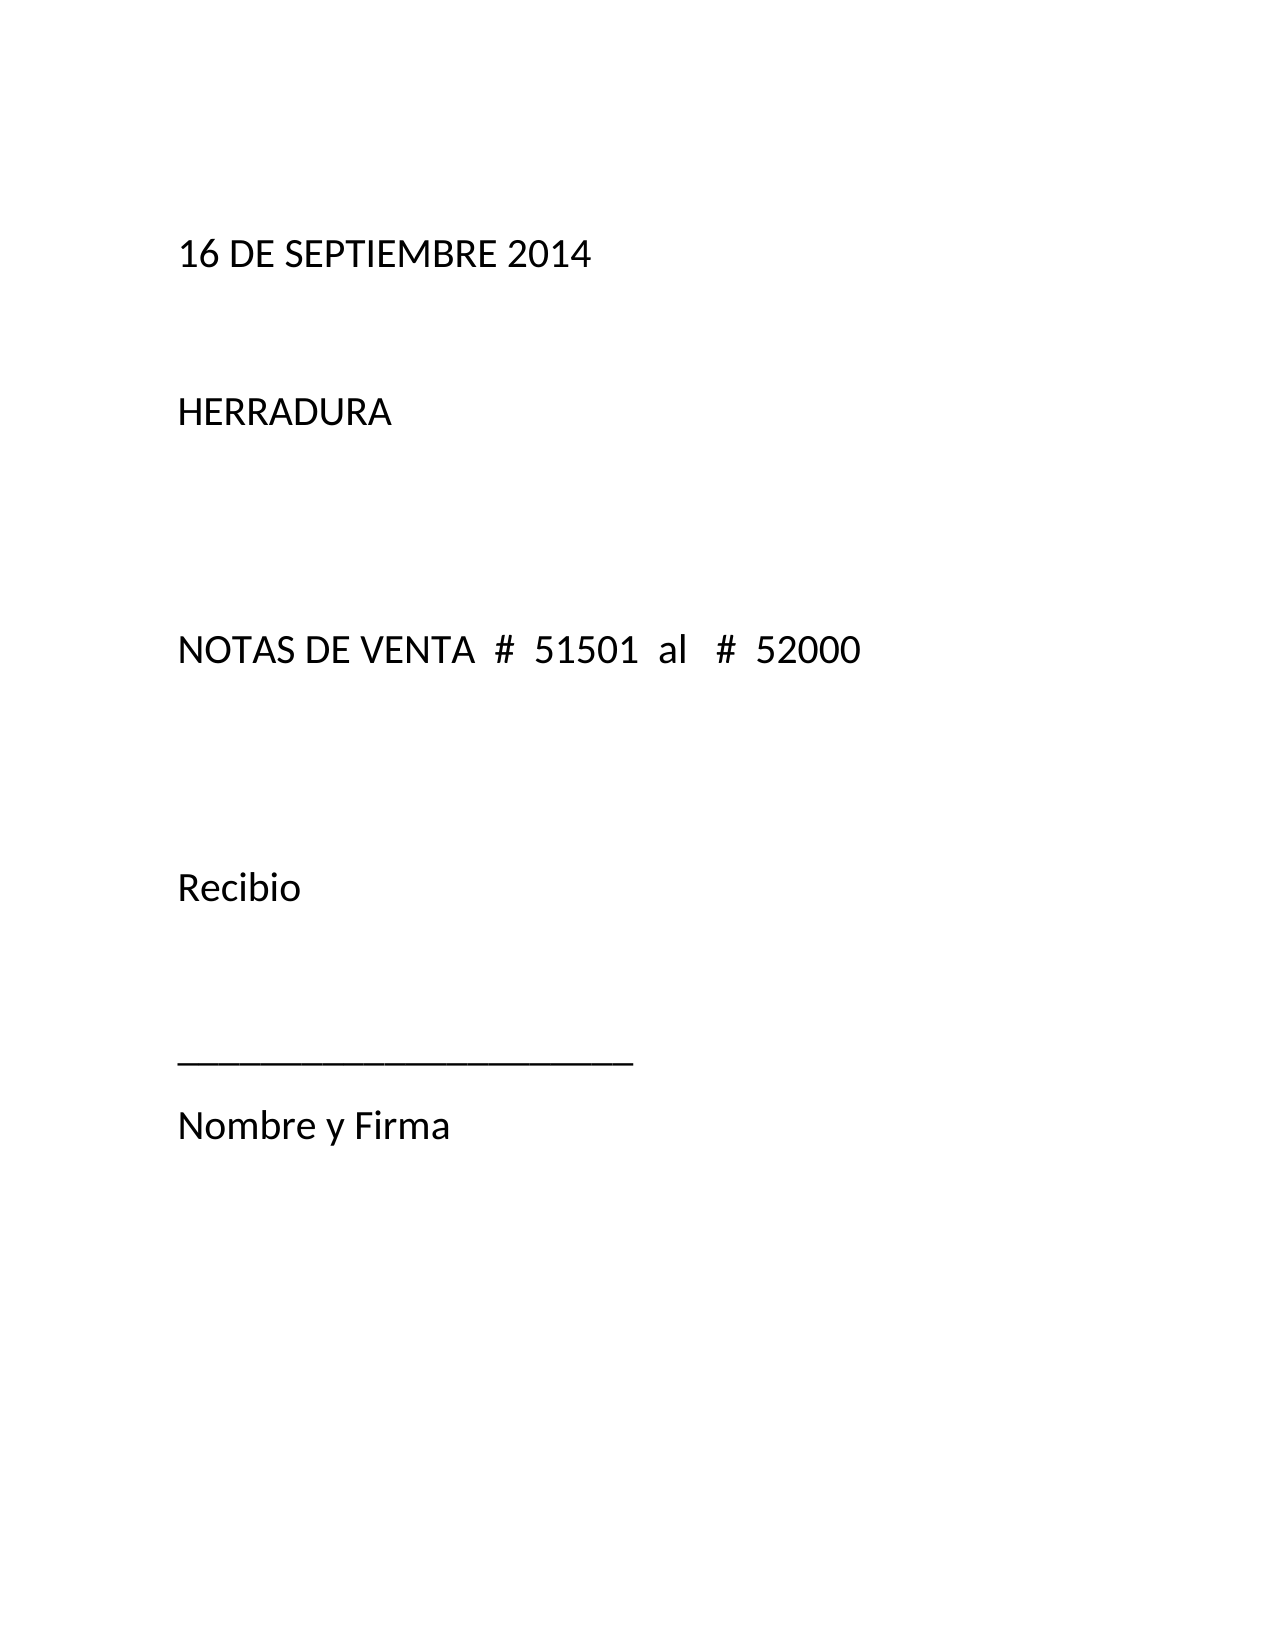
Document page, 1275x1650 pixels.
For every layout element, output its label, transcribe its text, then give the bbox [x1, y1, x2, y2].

text ______________________ [177, 1019, 1098, 1070]
text Recibio [177, 861, 1098, 912]
text Nombre y Firma [177, 1099, 1098, 1150]
text 16 DE SEPTIEMBRE 2014 [177, 227, 1098, 278]
text HERRADURA [177, 385, 1098, 436]
text NOTAS DE VENTA # 51501 al # 52000 [177, 623, 1098, 674]
